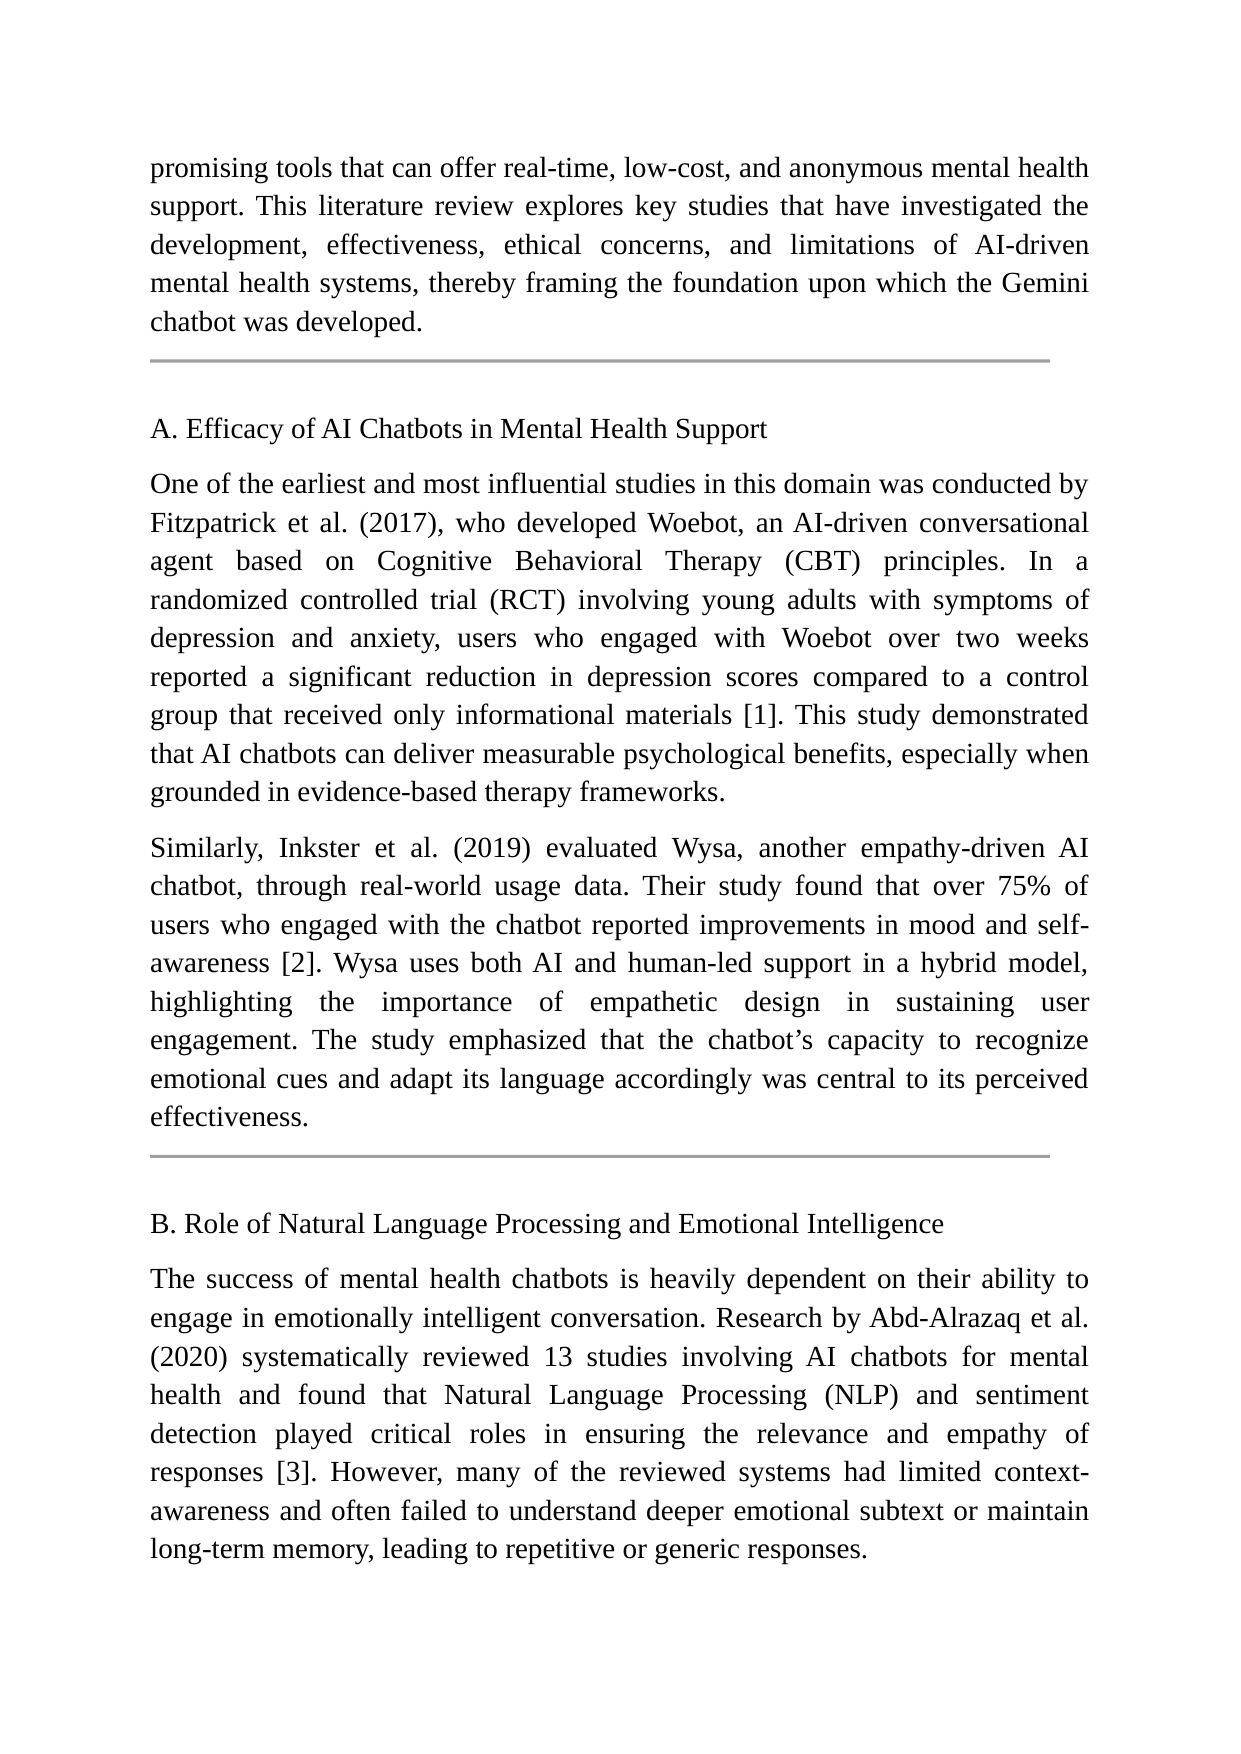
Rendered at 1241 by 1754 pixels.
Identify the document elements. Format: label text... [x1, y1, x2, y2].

text A. Efficacy of AI Chatbots in Mental Health Support [150, 411, 1090, 444]
text B. Role of Natural Language Processing and Emotional Intelligence [150, 1206, 1090, 1240]
text Similarly, Inkster et al. (2019) evaluated Wysa, another empathy-driven AI chatbot, through real-world usage data. Their study found that over 75% of users who engaged with the chatbot reported improvements in mood and self-awareness [2]. Wysa uses both AI and human-led support in a hybrid model, highlighting the importance of empathetic design in sustaining user engagement. The study emphasized that the chatbot’s capacity to recognize emotional cues and adapt its language accordingly was central to its perceived effectiveness. [150, 830, 1090, 1133]
text One of the earliest and most influential studies in this domain was conducted by Fitzpatrick et al. (2017), who developed Woebot, an AI-driven conversational agent based on Cognitive Behavioral Therapy (CBT) principles. In a randomized controlled trial (RCT) involving young adults with symptoms of depression and anxiety, users who engaged with Woebot over two weeks reported a significant reduction in depression scores compared to a control group that received only informational materials [1]. This study demonstrated that AI chatbots can deliver measurable psychological benefits, especially when grounded in evidence-based therapy frameworks. [150, 466, 1090, 808]
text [150, 150, 1090, 338]
text The success of mental health chatbots is heavily dependent on their ability to engage in emotionally intelligent conversation. Research by Abd-Alrazaq et al. (2020) systematically reviewed 13 studies involving AI chatbots for mental health and found that Natural Language Processing (NLP) and sentiment detection played critical roles in ensuring the relevance and empathy of responses [3]. However, many of the reviewed systems had limited context-awareness and often failed to understand deeper emotional subtext or maintain long-term memory, leading to repetitive or generic responses. [150, 1262, 1090, 1565]
